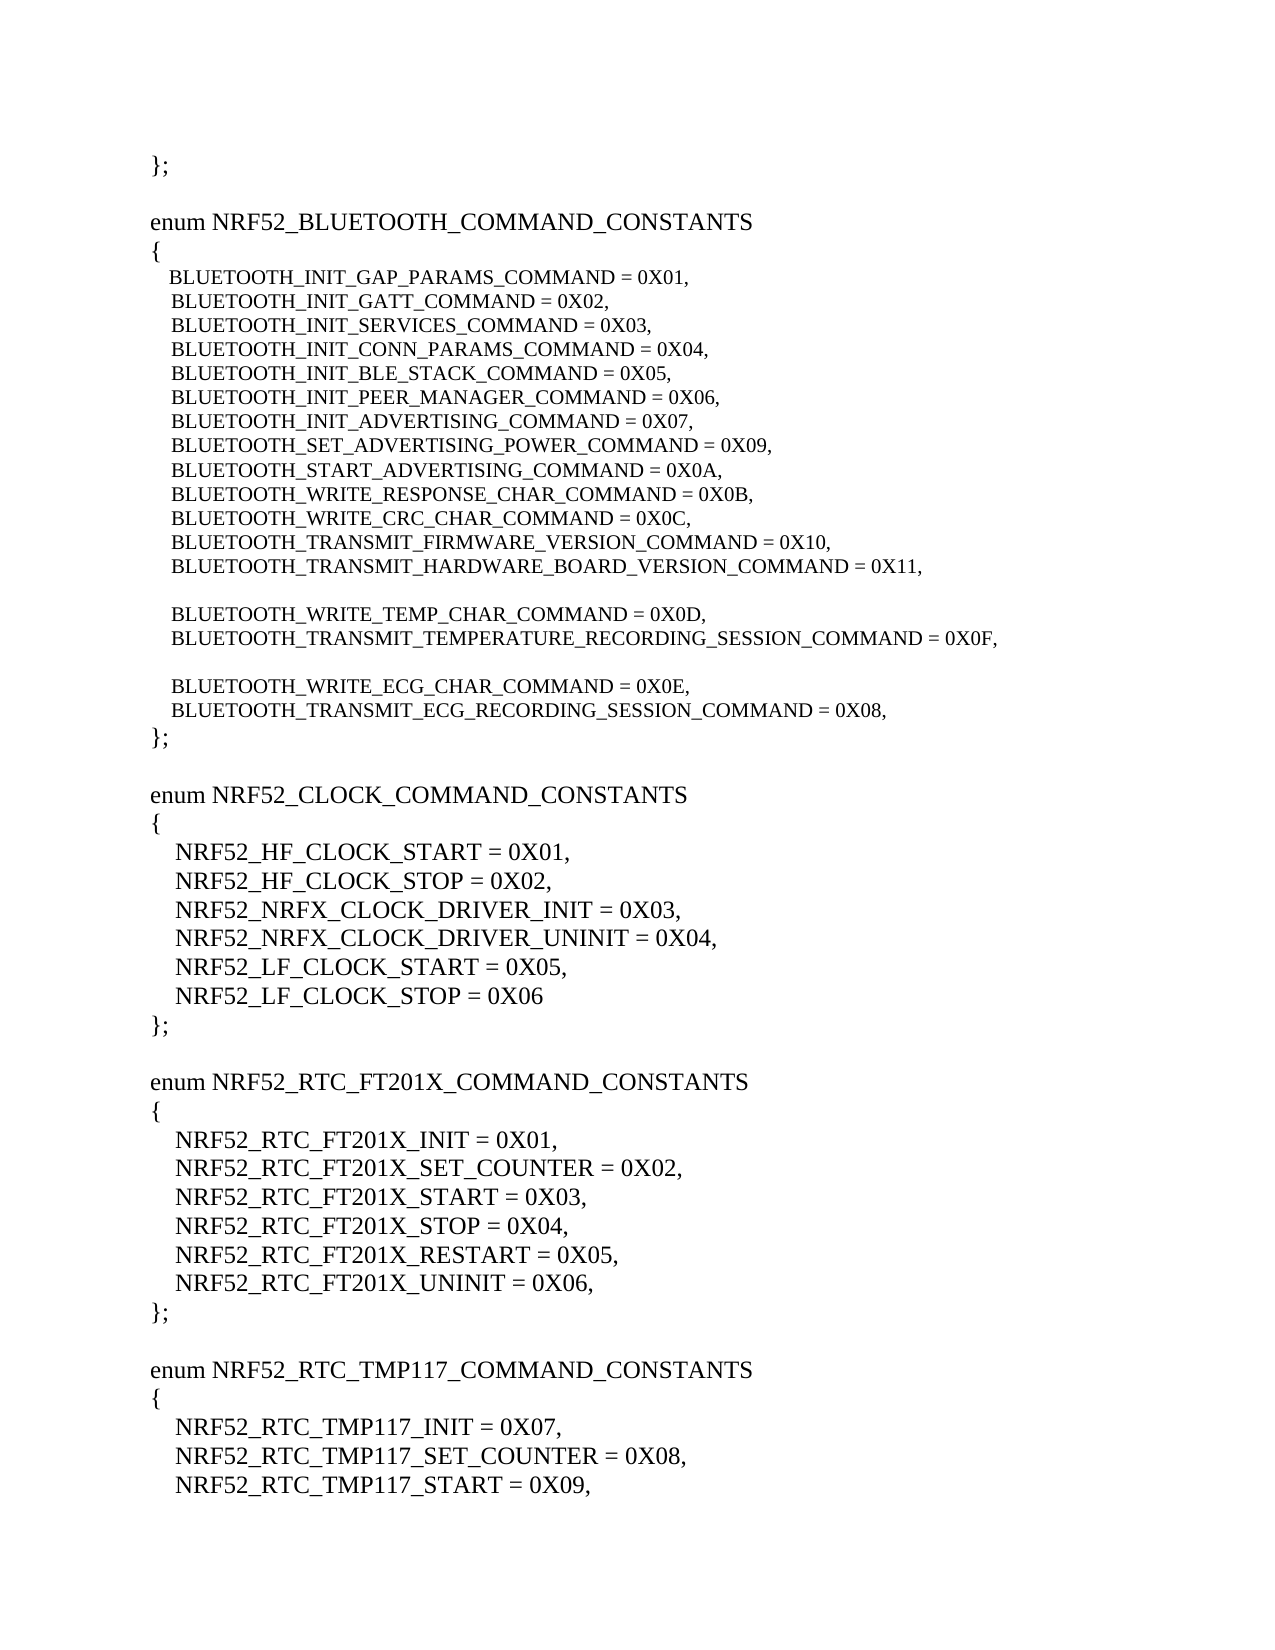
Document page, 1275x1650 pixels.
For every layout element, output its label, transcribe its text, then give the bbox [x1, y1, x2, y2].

text enum NRF52_RTC_TMP117_COMMAND_CONSTANTS [150, 1355, 1125, 1383]
text }; [150, 722, 1125, 751]
text NRF52_NRFX_CLOCK_DRIVER_UNINIT = 0X04, [150, 923, 1125, 952]
text NRF52_RTC_FT201X_INIT = 0X01, [150, 1125, 1125, 1153]
text BLUETOOTH_START_ADVERTISING_COMMAND = 0X0A, [150, 457, 1125, 482]
text BLUETOOTH_TRANSMIT_FIRMWARE_VERSION_COMMAND = 0X10, [150, 530, 1125, 554]
text BLUETOOTH_INIT_CONN_PARAMS_COMMAND = 0X04, [150, 337, 1125, 361]
text enum NRF52_BLUETOOTH_COMMAND_CONSTANTS [150, 207, 1125, 236]
text BLUETOOTH_WRITE_CRC_CHAR_COMMAND = 0X0C, [150, 506, 1125, 530]
text NRF52_LF_CLOCK_START = 0X05, [150, 952, 1125, 981]
text BLUETOOTH_INIT_ADVERTISING_COMMAND = 0X07, [150, 409, 1125, 433]
text BLUETOOTH_TRANSMIT_HARDWARE_BOARD_VERSION_COMMAND = 0X11, [150, 554, 1125, 578]
text NRF52_RTC_FT201X_SET_COUNTER = 0X02, [150, 1153, 1125, 1182]
text BLUETOOTH_SET_ADVERTISING_POWER_COMMAND = 0X09, [150, 433, 1125, 457]
text NRF52_NRFX_CLOCK_DRIVER_INIT = 0X03, [150, 895, 1125, 923]
text NRF52_RTC_TMP117_INIT = 0X07, [150, 1412, 1125, 1441]
text }; [150, 150, 1125, 179]
text BLUETOOTH_WRITE_TEMP_CHAR_COMMAND = 0X0D, [150, 602, 1125, 626]
text BLUETOOTH_INIT_BLE_STACK_COMMAND = 0X05, [150, 361, 1125, 385]
text enum NRF52_CLOCK_COMMAND_CONSTANTS [150, 780, 1125, 808]
text BLUETOOTH_INIT_PEER_MANAGER_COMMAND = 0X06, [150, 385, 1125, 409]
text { [150, 1096, 1125, 1125]
text NRF52_RTC_TMP117_SET_COUNTER = 0X08, [150, 1441, 1125, 1470]
text BLUETOOTH_INIT_GATT_COMMAND = 0X02, [150, 289, 1125, 313]
text NRF52_RTC_FT201X_START = 0X03, [150, 1182, 1125, 1211]
text }; [150, 1297, 1125, 1326]
text enum NRF52_RTC_FT201X_COMMAND_CONSTANTS [150, 1067, 1125, 1096]
text NRF52_HF_CLOCK_STOP = 0X02, [150, 866, 1125, 895]
text BLUETOOTH_TRANSMIT_TEMPERATURE_RECORDING_SESSION_COMMAND = 0X0F, [150, 626, 1125, 650]
text NRF52_HF_CLOCK_START = 0X01, [150, 837, 1125, 866]
text { [150, 808, 1125, 837]
text { [150, 1383, 1125, 1412]
text BLUETOOTH_INIT_SERVICES_COMMAND = 0X03, [150, 313, 1125, 337]
text NRF52_RTC_FT201X_RESTART = 0X05, [150, 1240, 1125, 1268]
text NRF52_RTC_FT201X_STOP = 0X04, [150, 1211, 1125, 1240]
text NRF52_RTC_FT201X_UNINIT = 0X06, [150, 1268, 1125, 1297]
text NRF52_RTC_TMP117_START = 0X09, [150, 1470, 1125, 1498]
text BLUETOOTH_TRANSMIT_ECG_RECORDING_SESSION_COMMAND = 0X08, [150, 698, 1125, 722]
text { [150, 236, 1125, 265]
text NRF52_LF_CLOCK_STOP = 0X06 [150, 981, 1125, 1010]
text }; [150, 1010, 1125, 1038]
text BLUETOOTH_WRITE_RESPONSE_CHAR_COMMAND = 0X0B, [150, 482, 1125, 506]
text BLUETOOTH_INIT_GAP_PARAMS_COMMAND = 0X01, [150, 265, 1125, 289]
text BLUETOOTH_WRITE_ECG_CHAR_COMMAND = 0X0E, [150, 674, 1125, 698]
